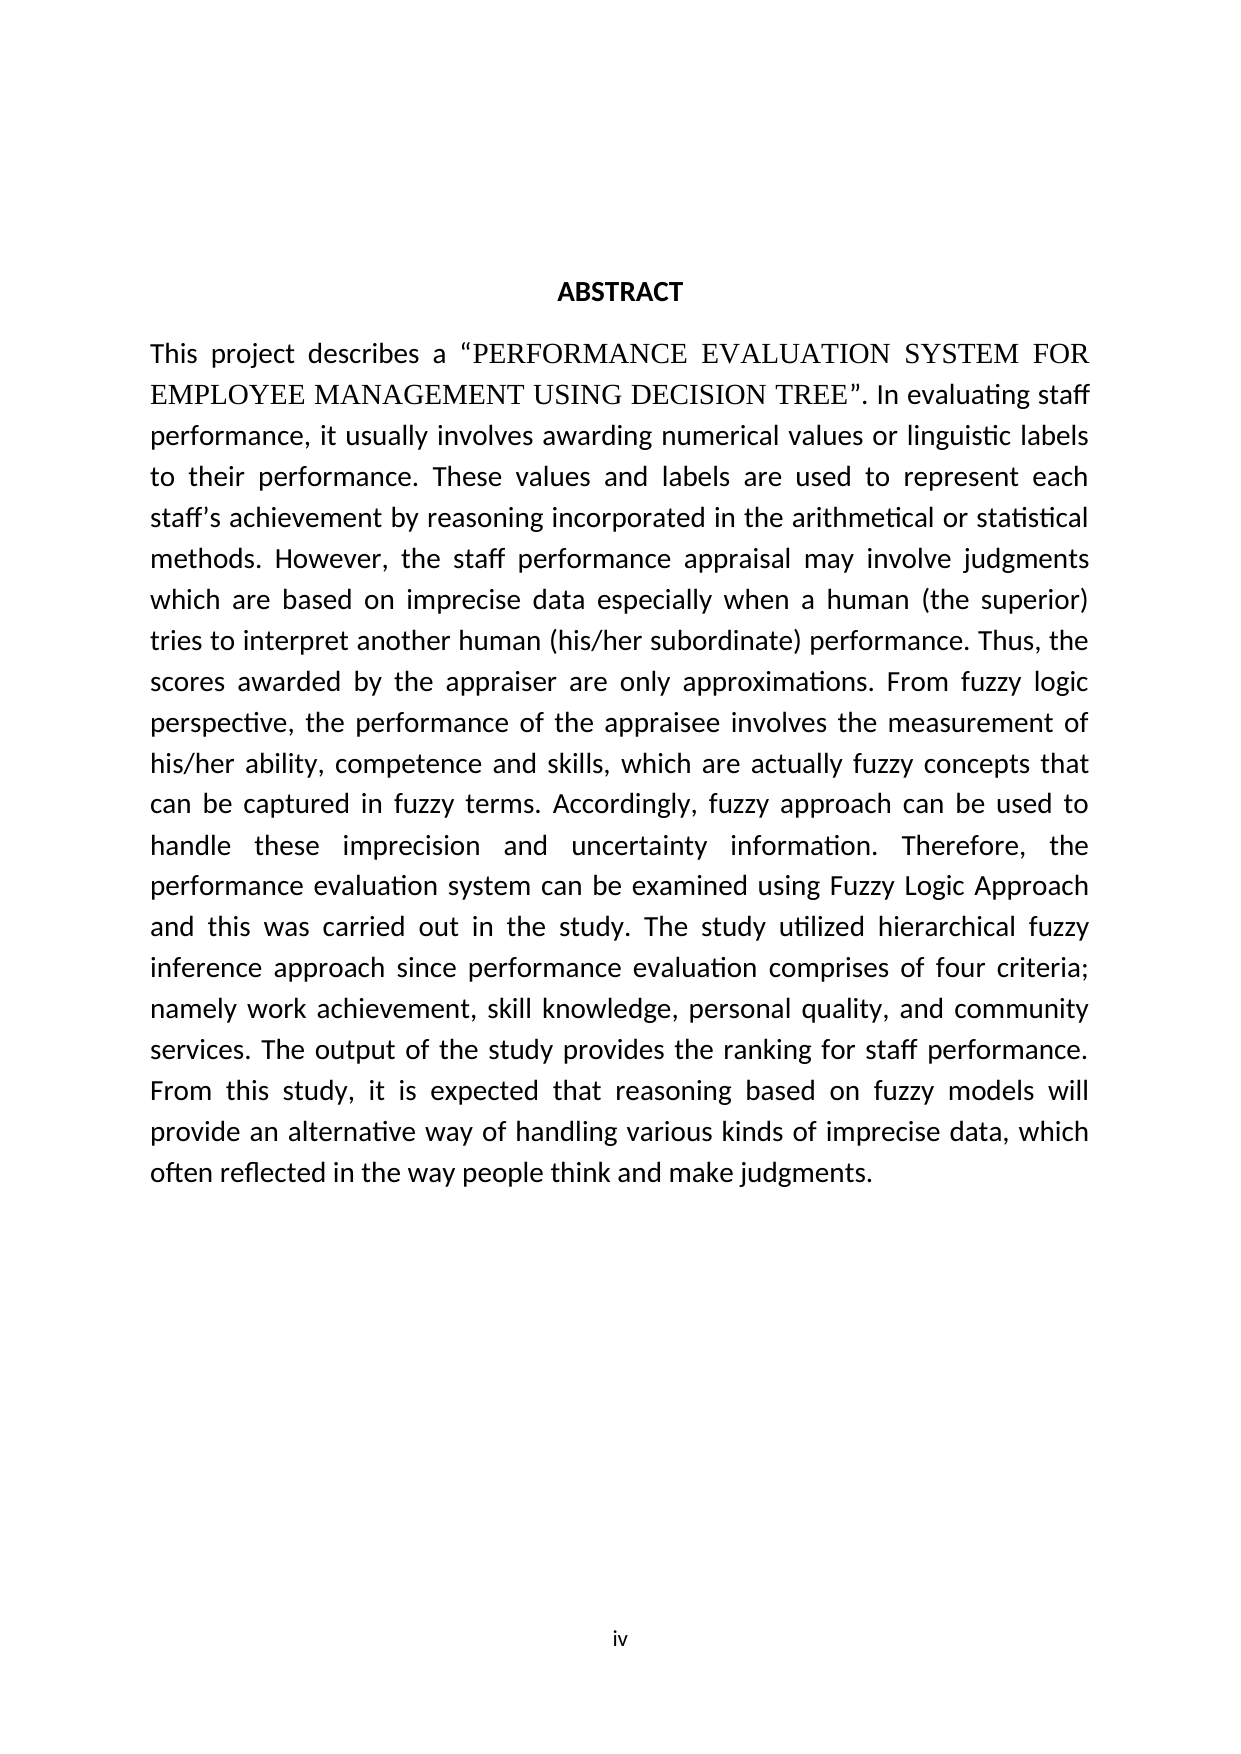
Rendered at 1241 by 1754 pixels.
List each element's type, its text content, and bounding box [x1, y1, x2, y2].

text This project describes a “PERFORMANCE EVALUATION SYSTEM FOR EMPLOYEE MANAGEMENT USING DECISION TREE”. In evaluating staff performance, it usually involves awarding numerical values or linguistic labels to their performance. These values and labels are used to represent each staff’s achievement by reasoning incorporated in the arithmetical or statistical methods. However, the staff performance appraisal may involve judgments which are based on imprecise data especially when a human (the superior) tries to interpret another human (his/her subordinate) performance. Thus, the scores awarded by the appraiser are only approximations. From fuzzy logic perspective, the performance of the appraisee involves the measurement of his/her ability, competence and skills, which are actually fuzzy concepts that can be captured in fuzzy terms. Accordingly, fuzzy approach can be used to handle these imprecision and uncertainty information. Therefore, the performance evaluation system can be examined using Fuzzy Logic Approach and this was carried out in the study. The study utilized hierarchical fuzzy inference approach since performance evaluation comprises of four criteria; namely work achievement, skill knowledge, personal quality, and community services. The output of the study provides the ranking for staff performance. From this study, it is expected that reasoning based on fuzzy models will provide an alternative way of handling various kinds of imprecise data, which often reflected in the way people think and make judgments. [150, 335, 1090, 1190]
text ABSTRACT [150, 273, 1090, 309]
